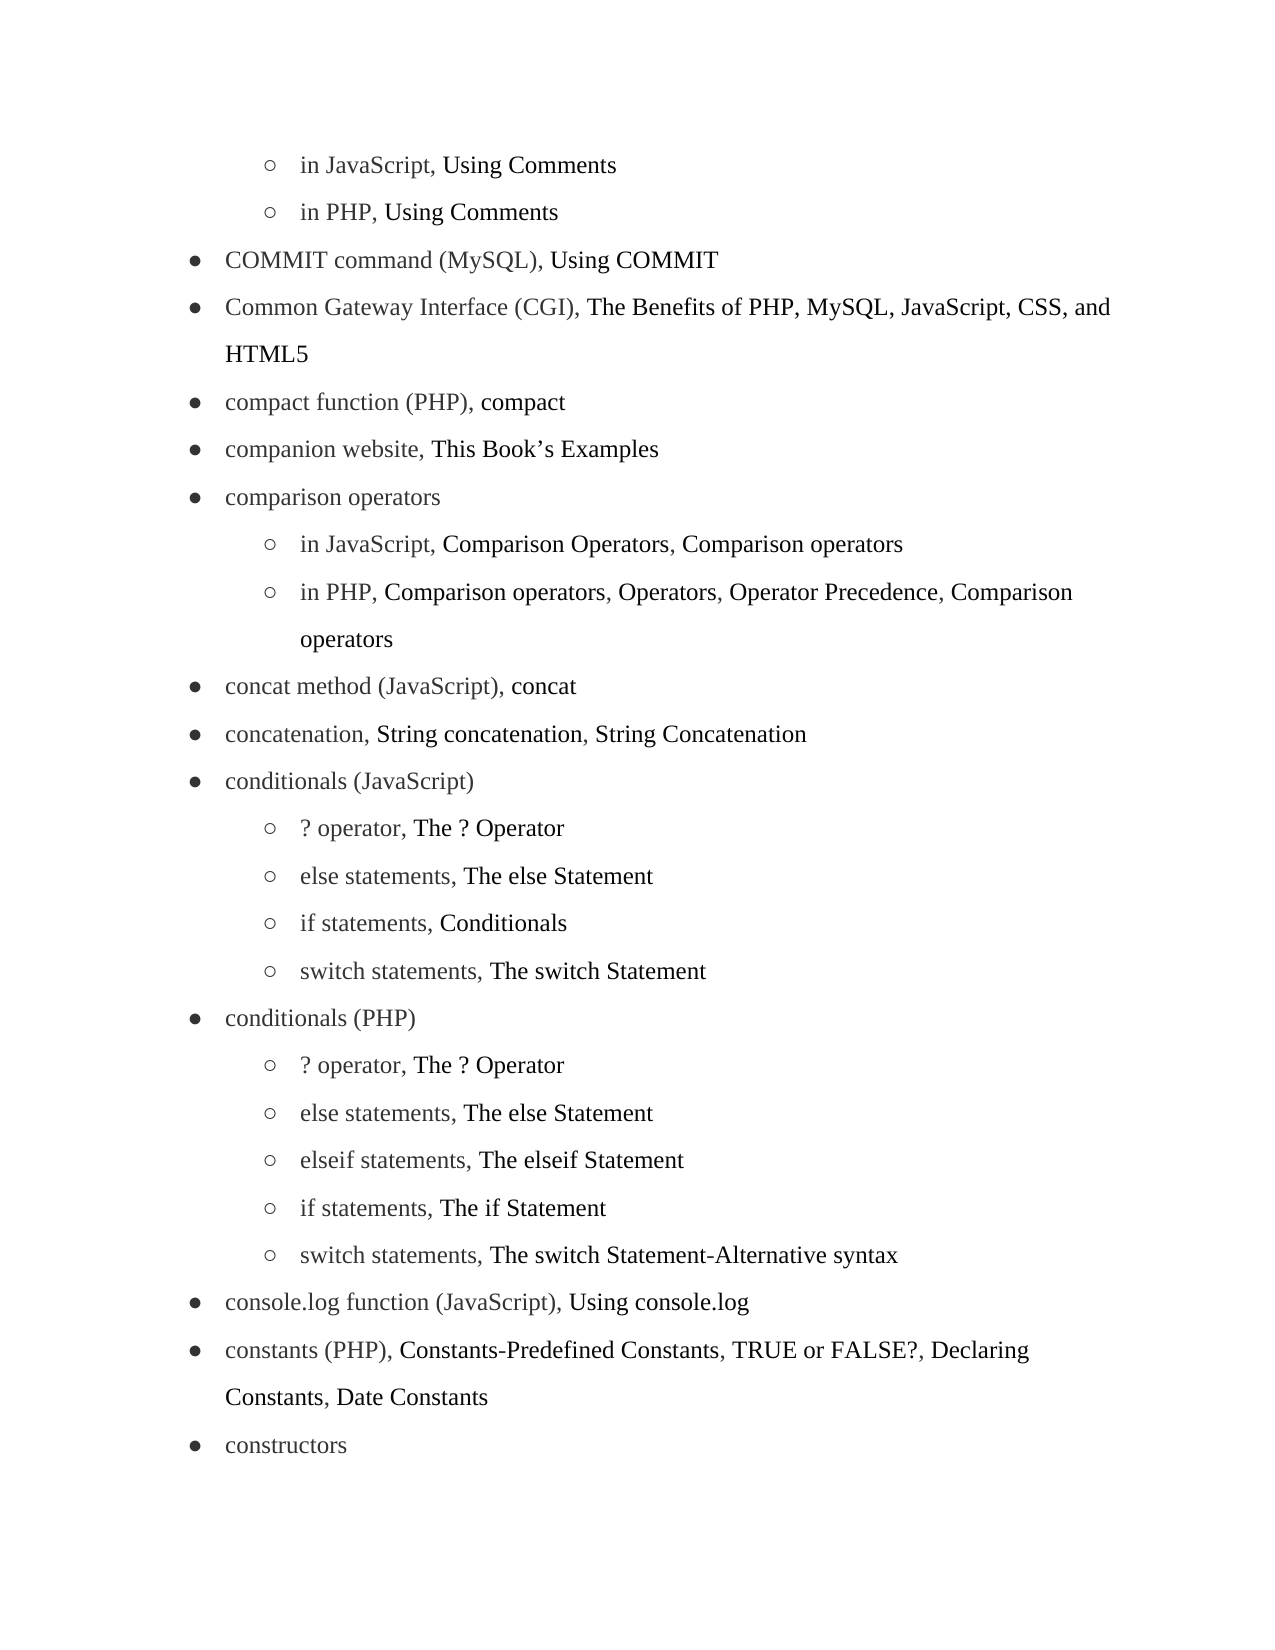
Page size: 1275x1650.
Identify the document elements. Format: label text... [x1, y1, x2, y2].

list COMMIT command (MySQL), Using COMMIT [187, 245, 1125, 273]
list in PHP, Using Comments [262, 197, 1125, 226]
list if statements, The if Statement [262, 1193, 1125, 1221]
list conditionals (JavaScript) [187, 766, 1125, 795]
list concatenation, String concatenation, String Concatenation [187, 719, 1125, 747]
list if statements, Conditionals [262, 908, 1125, 937]
list concat method (JavaScript), concat [187, 671, 1125, 700]
list ? operator, The ? Operator [262, 813, 1125, 842]
list else statements, The else Statement [262, 861, 1125, 890]
list elseif statements, The elseif Statement [262, 1145, 1125, 1174]
list Common Gateway Interface (CGI), The Benefits of PHP, MySQL, JavaScript, CSS, and HTML5 [187, 292, 1125, 368]
list in PHP, Comparison operators, Operators, Operator Precedence, Comparison operators [262, 577, 1125, 653]
list compact function (PHP), compact [187, 387, 1125, 416]
list companion website, This Book’s Examples [187, 434, 1125, 463]
list constructors [187, 1430, 1125, 1458]
list switch statements, The switch Statement-Alternative syntax [262, 1240, 1125, 1269]
list in JavaScript, Comparison Operators, Comparison operators [262, 529, 1125, 558]
list conditionals (PHP) [187, 1003, 1125, 1032]
list console.log function (JavaScript), Using console.log [187, 1287, 1125, 1316]
list constants (PHP), Constants-Predefined Constants, TRUE or FALSE?, Declaring Constants, Date Constants [187, 1335, 1125, 1411]
list in JavaScript, Using Comments [262, 150, 1125, 179]
list switch statements, The switch Statement [262, 956, 1125, 984]
list ? operator, The ? Operator [262, 1051, 1125, 1079]
list comparison operators [187, 482, 1125, 511]
list else statements, The else Statement [262, 1098, 1125, 1127]
